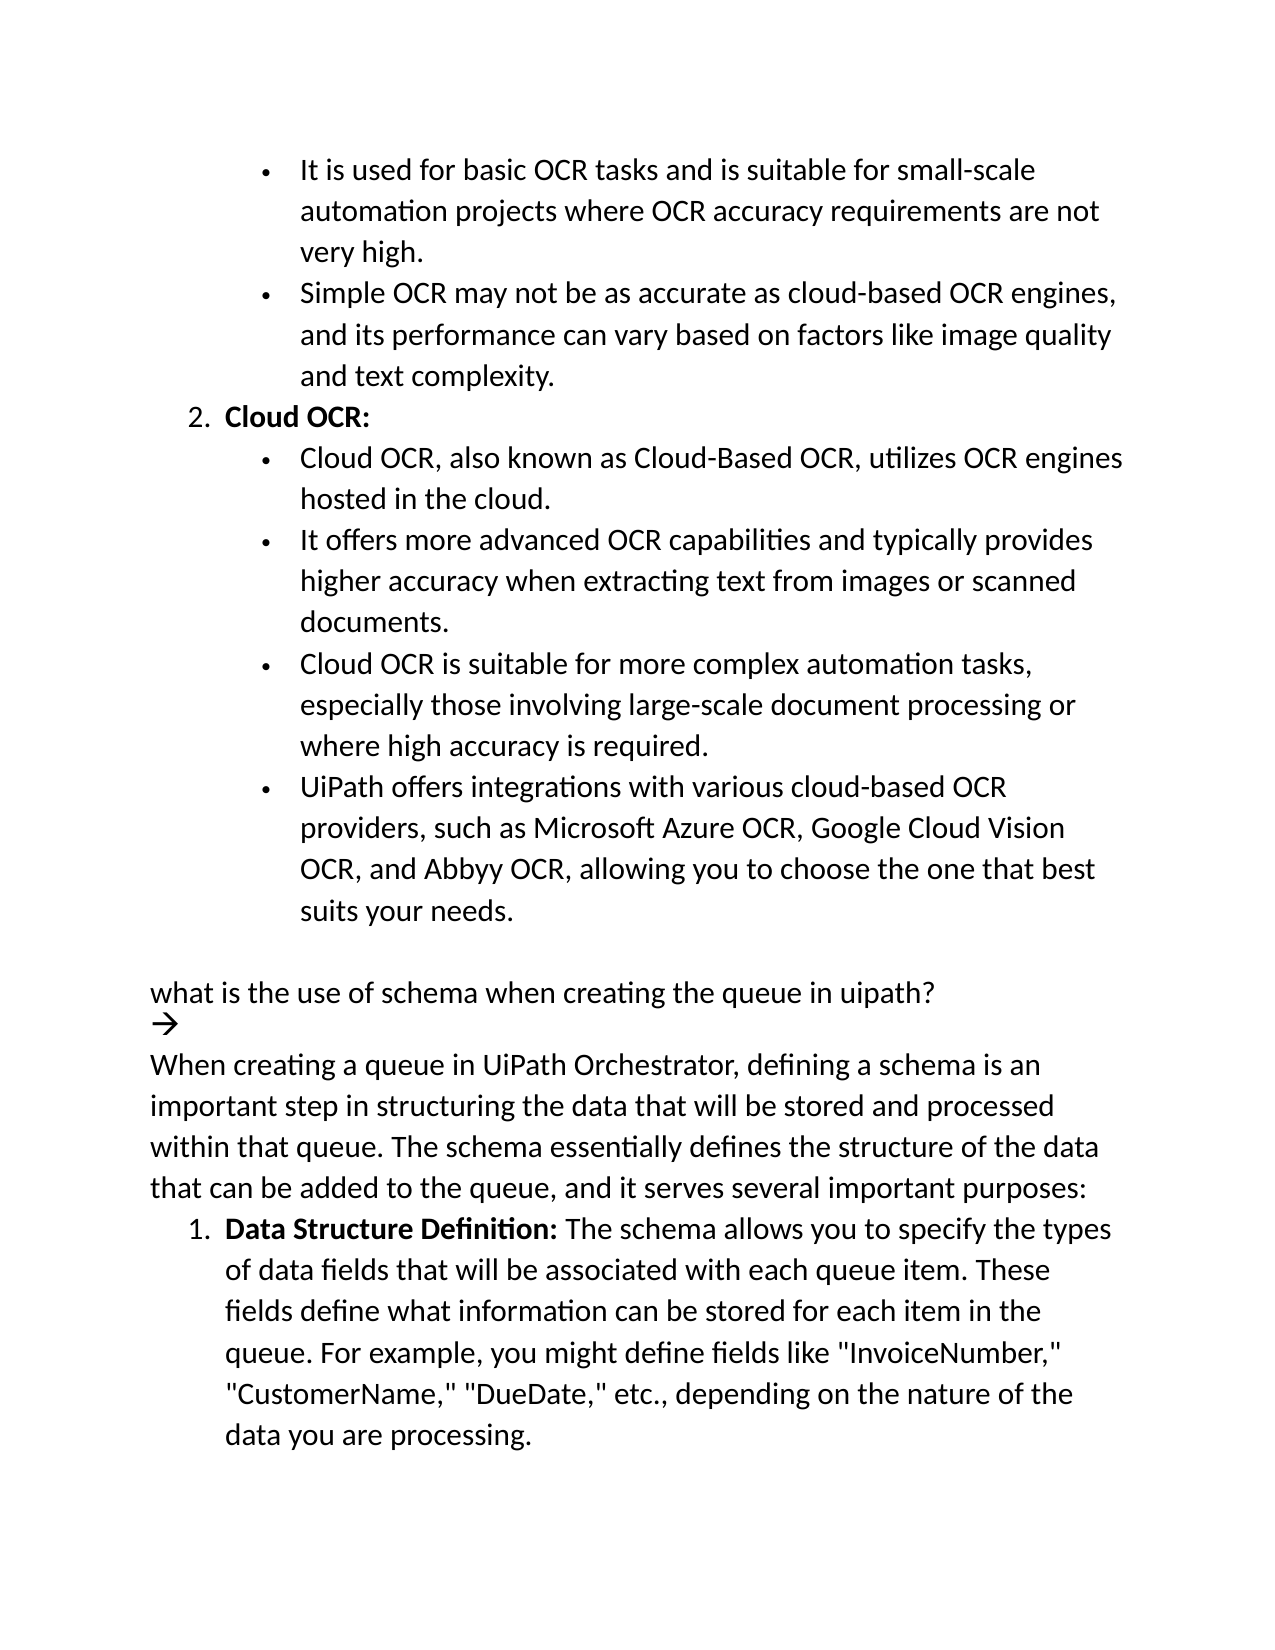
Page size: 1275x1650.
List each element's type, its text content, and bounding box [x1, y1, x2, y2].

list It offers more advanced OCR capabilities and typically provides higher accuracy when extracting text from images or scanned documents. [262, 520, 1125, 641]
text When creating a queue in UiPath Orchestrator, defining a schema is an important step in structuring the data that will be stored and processed within that queue. The schema essentially defines the structure of the data that can be added to the queue, and it serves several important purposes: [150, 1045, 1125, 1206]
list Simple OCR may not be as accurate as cloud-based OCR engines, and its performance can vary based on factors like image quality and text complexity. [262, 273, 1125, 394]
list Cloud OCR is suitable for more complex automation tasks, especially those involving large-scale document processing or where high accuracy is required. [262, 644, 1125, 764]
list Cloud OCR, also known as Cloud-Based OCR, utilizes OCR engines hosted in the cloud. [262, 438, 1125, 517]
text what is the use of schema when creating the queue in uipath? [150, 973, 1125, 1011]
list Cloud OCR: [187, 397, 1125, 435]
list UiPath offers integrations with various cloud-based OCR providers, such as Microsoft Azure OCR, Google Cloud Vision OCR, and Abbyy OCR, allowing you to choose the one that best suits your needs. [262, 767, 1125, 929]
list Data Structure Definition: The schema allows you to specify the types of data fields that will be associated with each queue item. These fields define what information can be stored for each item in the queue. For example, you might define fields like "InvoiceNumber," "CustomerName," "DueDate," etc., depending on the nature of the data you are processing. [187, 1209, 1125, 1453]
list It is used for basic OCR tasks and is suitable for small-scale automation projects where OCR accuracy requirements are not very high. [262, 150, 1125, 270]
